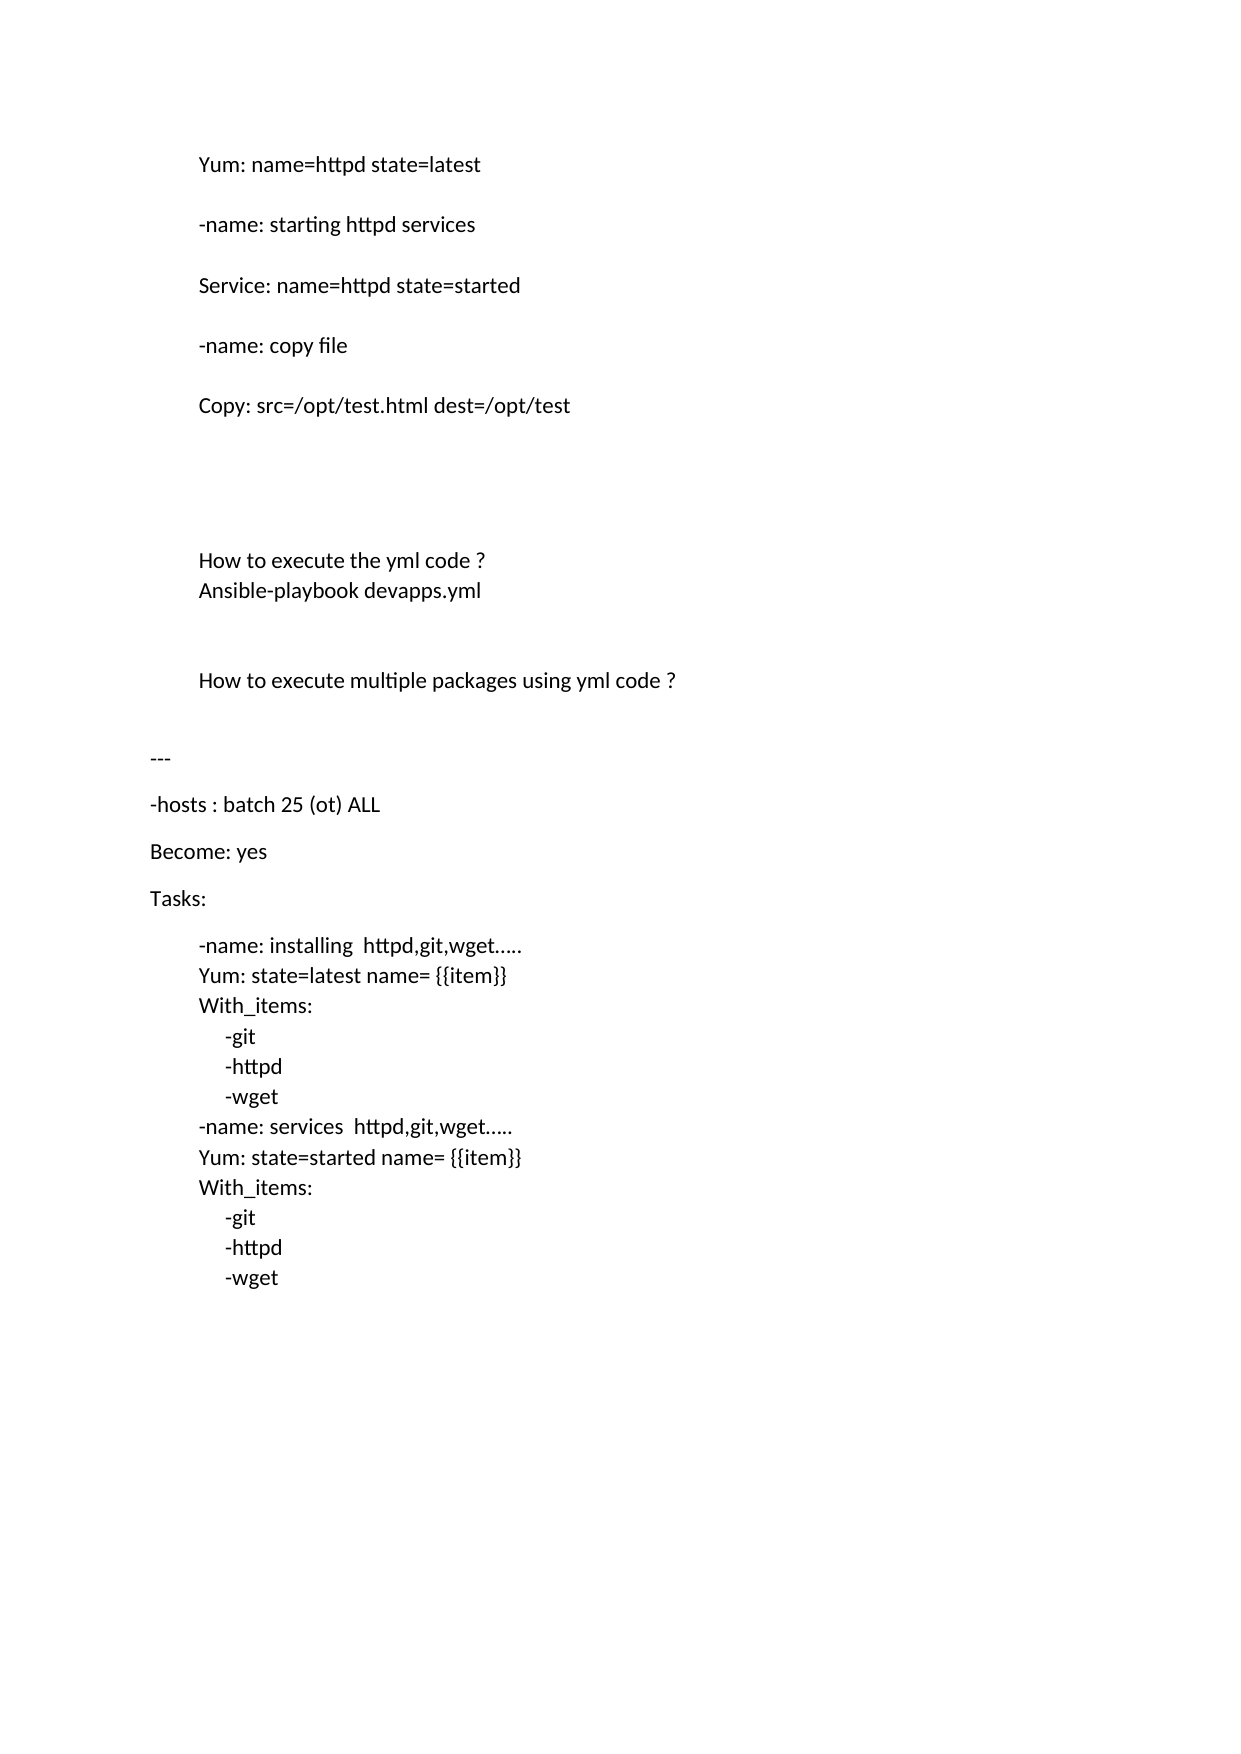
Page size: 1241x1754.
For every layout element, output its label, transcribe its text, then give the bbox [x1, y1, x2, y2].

list -name: starting httpd services [198, 210, 1090, 238]
list Yum: name=httpd state=latest [198, 150, 1090, 178]
list -name: services httpd,git,wget….. [198, 1112, 1090, 1141]
list -name: installing httpd,git,wget….. [198, 931, 1090, 959]
list -wget [198, 1263, 1090, 1292]
list With_items: [198, 1173, 1090, 1201]
list Yum: state=latest name= {{item}} [198, 961, 1090, 989]
list -name: copy file [198, 331, 1090, 359]
list -httpd [198, 1233, 1090, 1261]
list -wget [198, 1082, 1090, 1110]
list -git [198, 1203, 1090, 1231]
list With_items: [198, 992, 1090, 1020]
list Ansible-playbook devapps.yml [198, 576, 1090, 604]
list -git [198, 1022, 1090, 1050]
list How to execute multiple packages using yml code ? [198, 667, 1090, 695]
text Become: yes [150, 837, 1090, 866]
list Copy: src=/opt/test.html dest=/opt/test [198, 392, 1090, 420]
list Service: name=httpd state=started [198, 271, 1090, 299]
text Tasks: [150, 884, 1090, 912]
list Yum: state=started name= {{item}} [198, 1143, 1090, 1171]
list How to execute the yml code ? [198, 546, 1090, 574]
list -httpd [198, 1052, 1090, 1080]
text -hosts : batch 25 (ot) ALL [150, 791, 1090, 819]
text --- [150, 744, 1090, 772]
